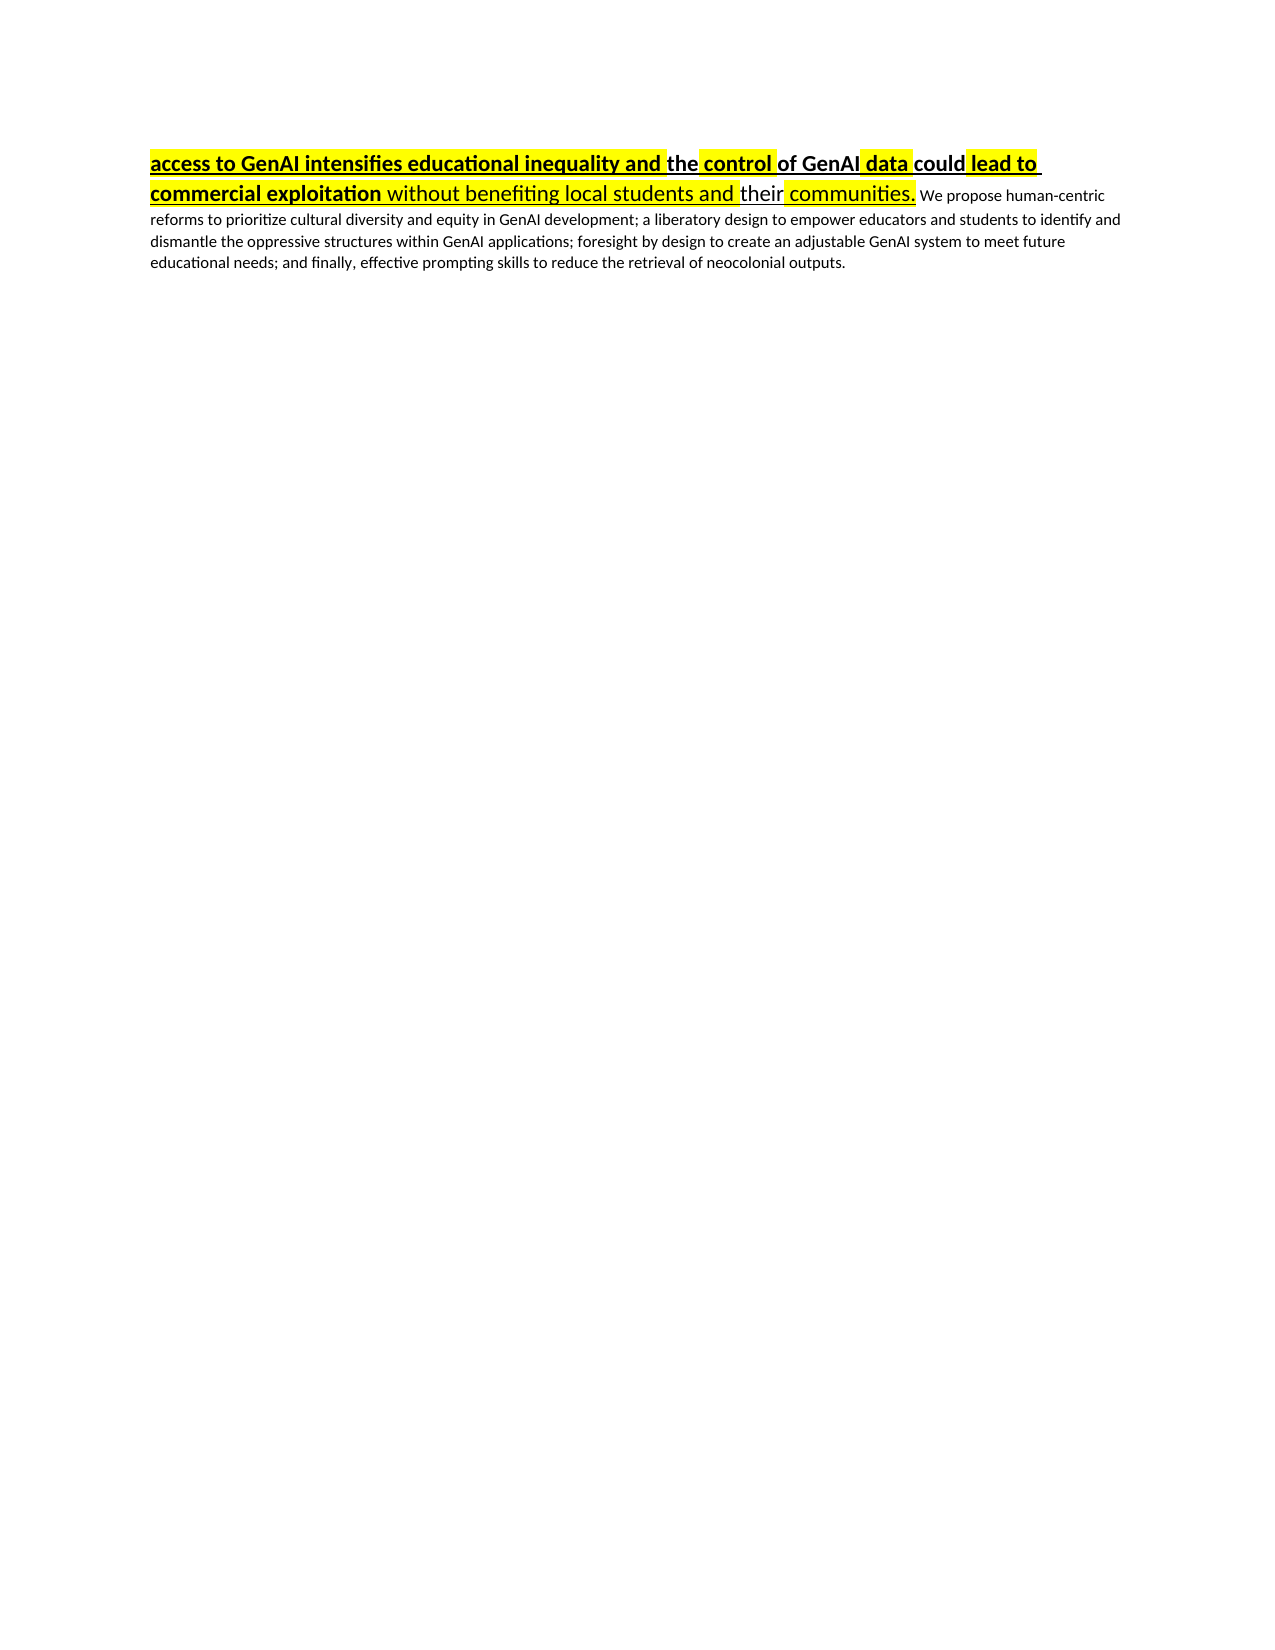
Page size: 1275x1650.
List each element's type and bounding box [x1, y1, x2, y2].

text [150, 149, 1131, 273]
